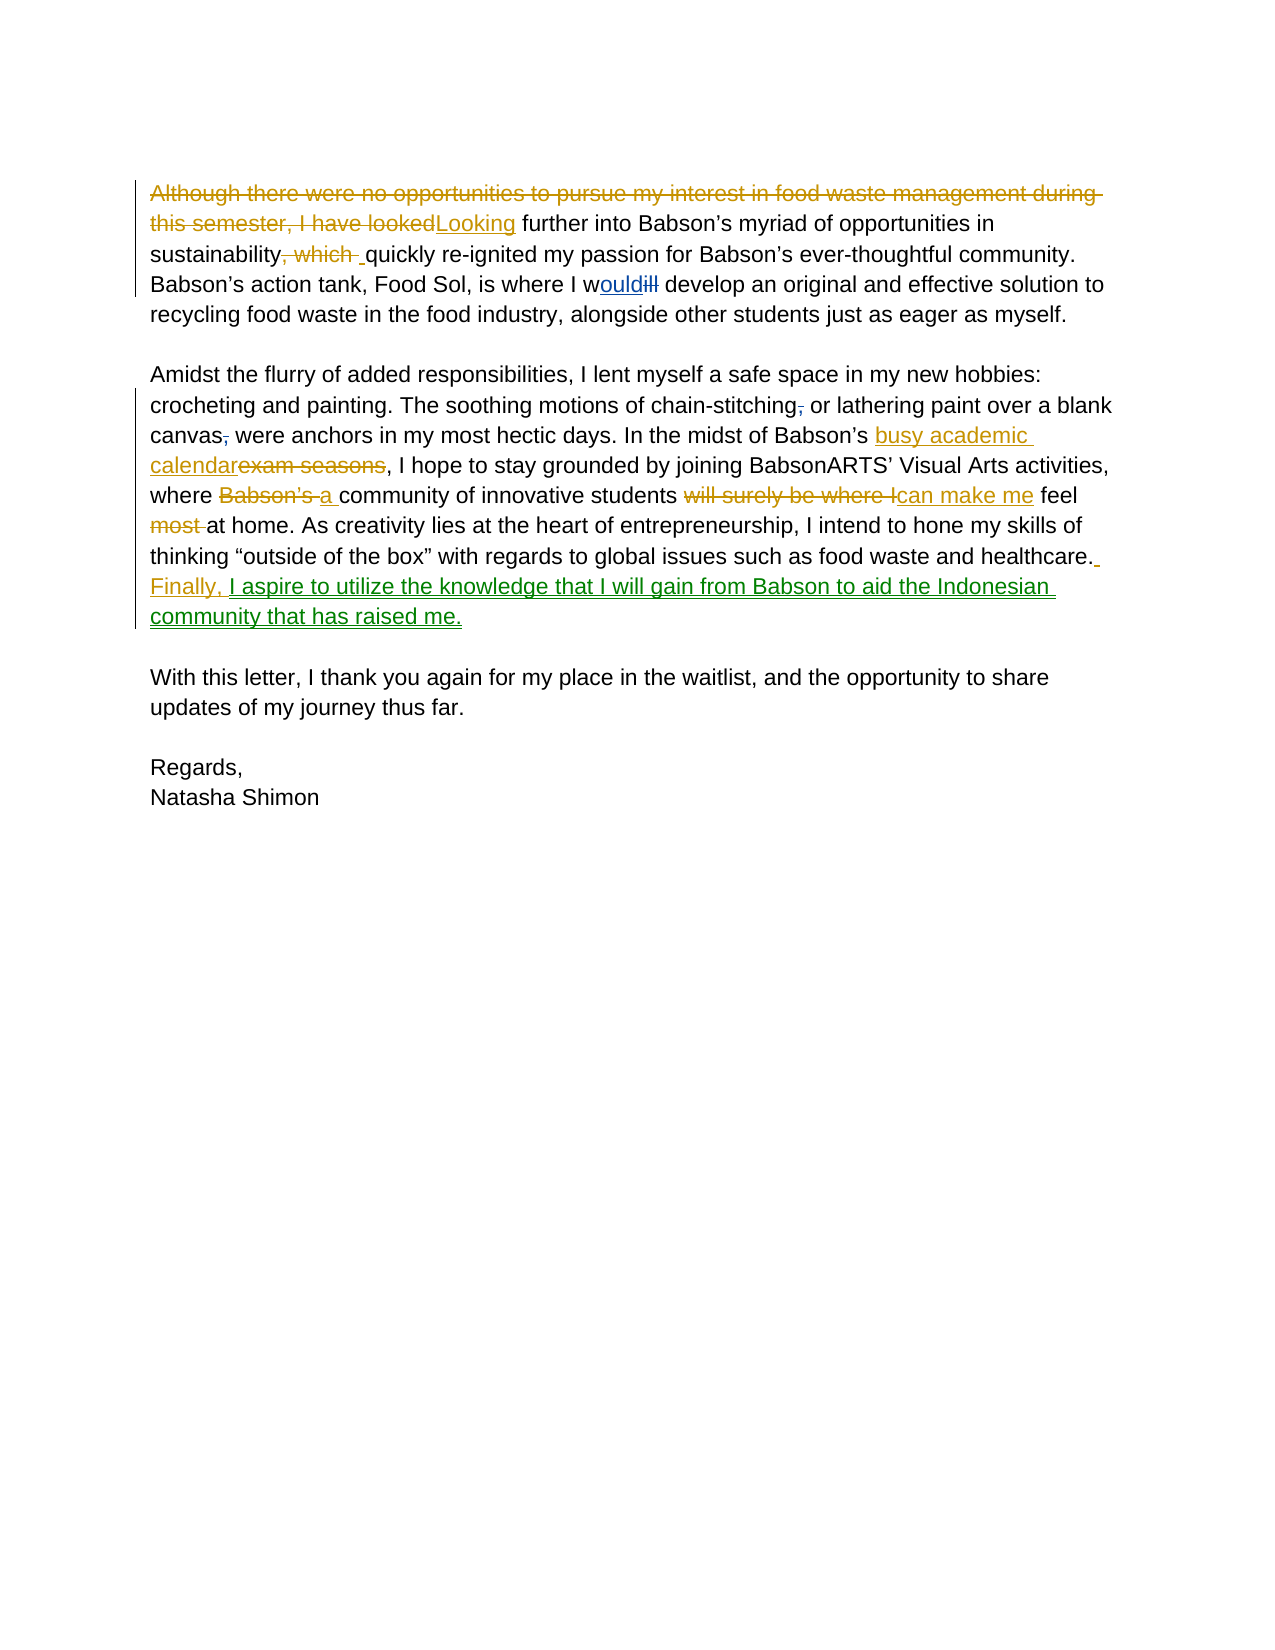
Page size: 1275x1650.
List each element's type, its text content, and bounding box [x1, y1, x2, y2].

text Natasha Shimon [150, 784, 1125, 811]
text Regards, [150, 754, 1125, 781]
text Amidst the flurry of added responsibilities, I lent myself a safe space in my new hobbies: crocheting and painting. The soothing motions of chain-stitching or lathering paint over a blank canvas were anchors in my most hectic days. In the midst of Babson’s , I hope to stay grounded by joining BabsonARTS’ Visual Arts activities, where community of innovative students feel at home. As creativity lies at the heart of entrepreneurship, I intend to hone my skills of thinking “outside of the box” with regards to global issues such as food waste and healthcare. [150, 361, 1125, 629]
text further into Babson’s myriad of opportunities in sustainabilityquickly re-ignited my passion for Babson’s ever-thoughtful community. Babson’s action tank, Food Sol, is where I w develop an original and effective solution to recycling food waste in the food industry, alongside other students just as eager as myself. [150, 180, 1125, 327]
text With this letter, I thank you again for my place in the waitlist, and the opportunity to share updates of my journey thus far. [150, 663, 1125, 720]
